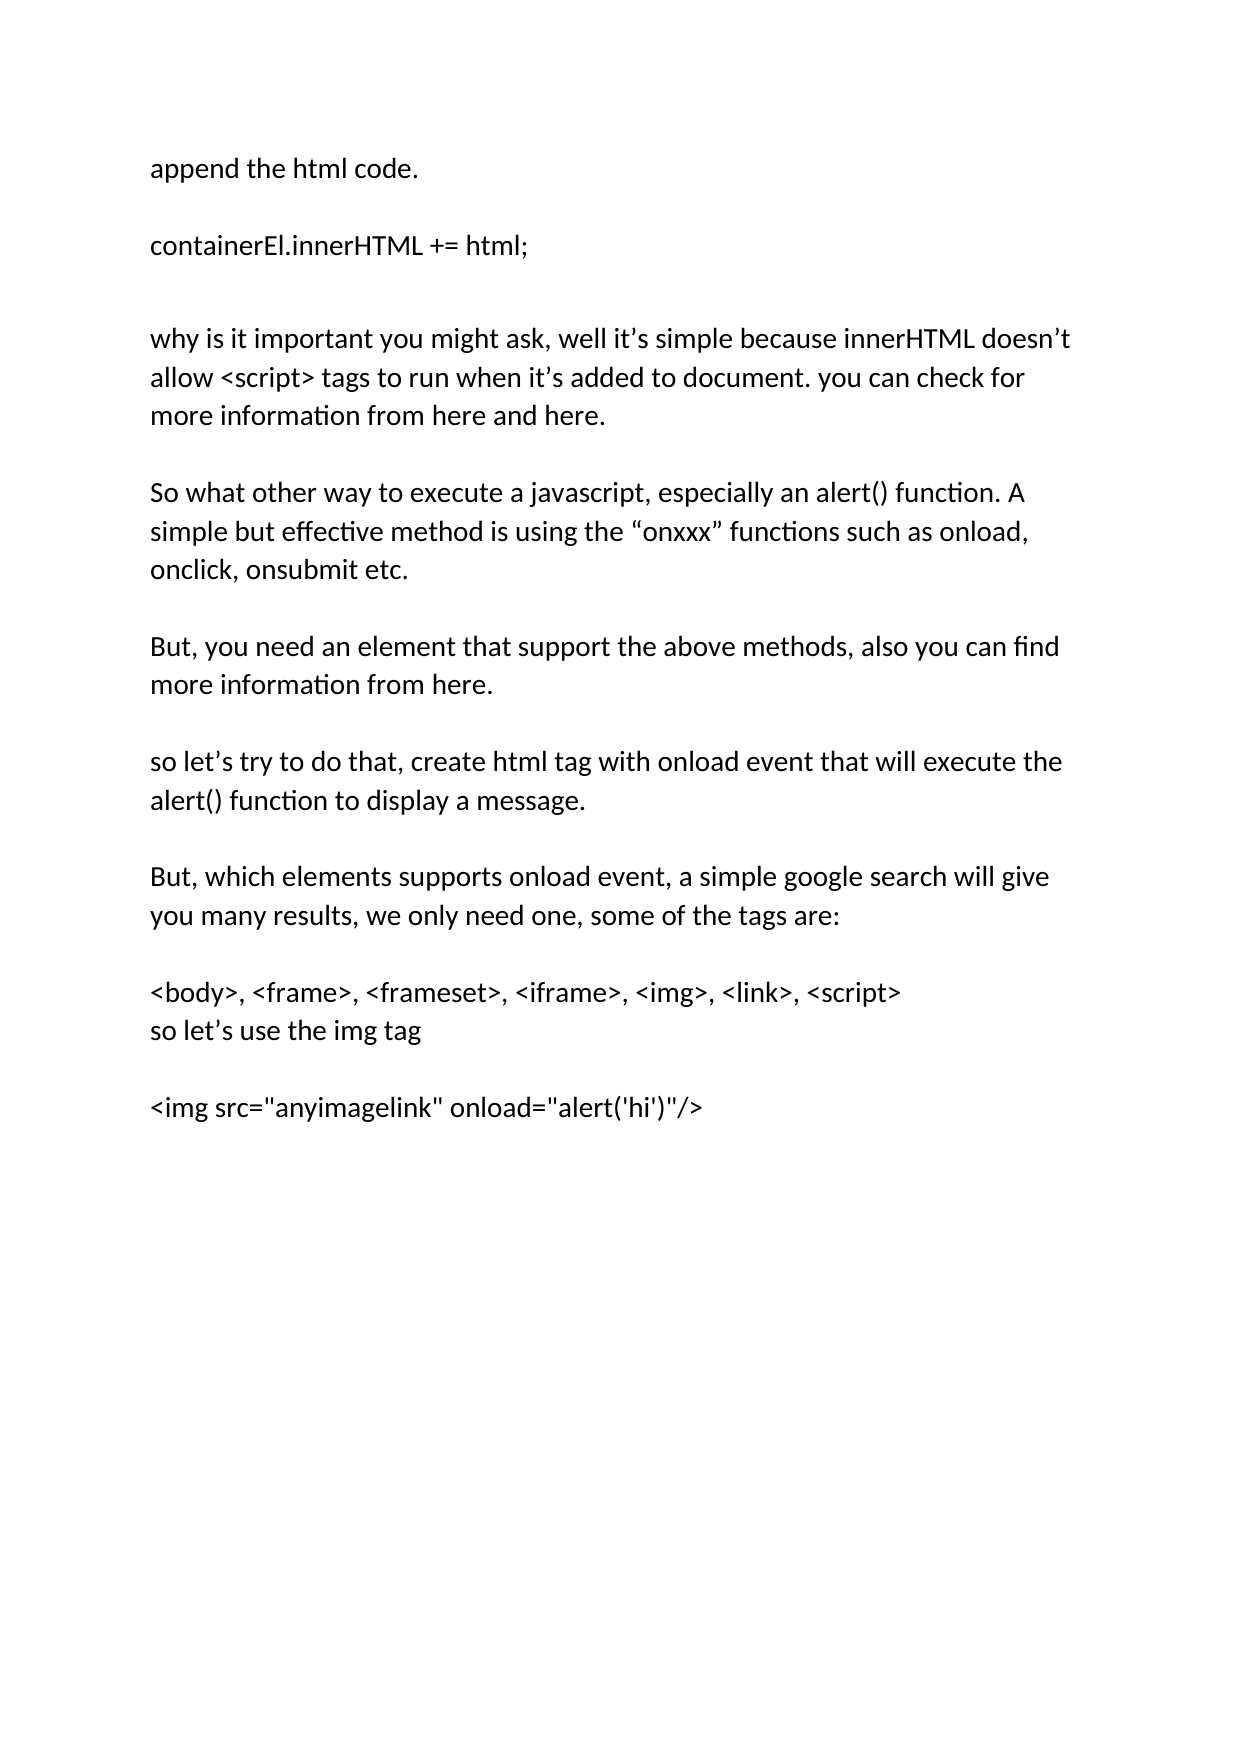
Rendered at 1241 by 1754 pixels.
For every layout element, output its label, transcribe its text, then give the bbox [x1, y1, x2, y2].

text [150, 150, 1090, 262]
text why is it important you might ask, well it’s simple because innerHTML doesn’t allow <script> tags to run when it’s added to document. you can check for more information from here and here. So what other way to execute a javascript, especially an alert() function. A simple but effective method is using the “onxxx” functions such as onload, onclick, onsubmit etc. But, you need an element that support the above methods, also you can find more information from here. so let’s try to do that, create html tag with onload event that will execute the alert() function to display a message. But, which elements supports onload event, a simple google search will give you many results, we only need one, some of the tags are: <body>, <frame>, <frameset>, <iframe>, <img>, <link>, <script> so let’s use the img tag <img src="anyimagelink" onload="alert('hi')"/> [150, 282, 1090, 1125]
